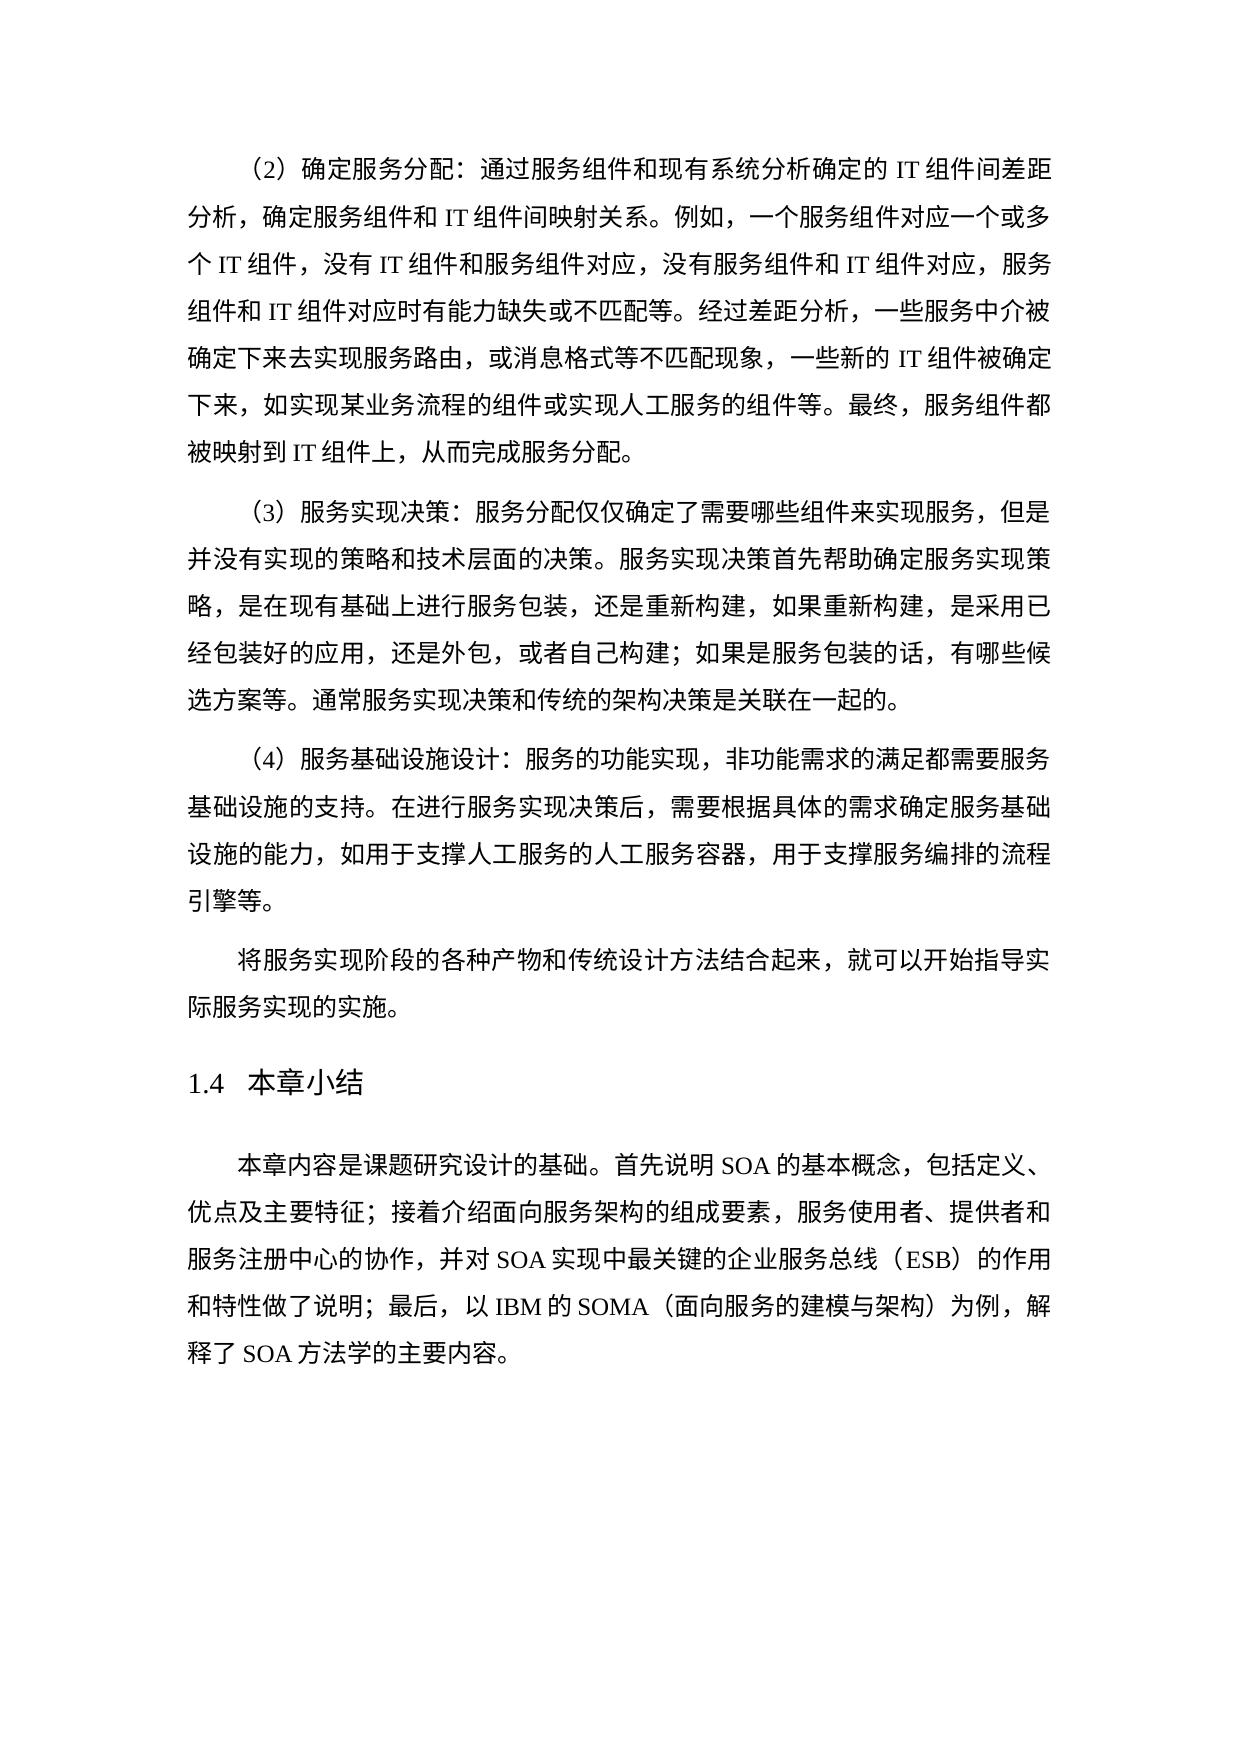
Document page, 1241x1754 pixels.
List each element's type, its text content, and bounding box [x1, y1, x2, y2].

text 将服务实现阶段的各种产物和传统设计方法结合起来，就可以开始指导实际服务实现的实施。 [187, 941, 1053, 1024]
text （2）确定服务分配：通过服务组件和现有系统分析确定的IT组件间差距分析，确定服务组件和IT组件间映射关系。例如，一个服务组件对应一个或多个IT组件，没有IT组件和服务组件对应，没有服务组件和IT组件对应，服务组件和IT组件对应时有能力缺失或不匹配等。经过差距分析，一些服务中介被确定下来去实现服务路由，或消息格式等不匹配现象，一些新的IT组件被确定下来，如实现某业务流程的组件或实现人工服务的组件等。最终，服务组件都被映射到IT组件上，从而完成服务分配。 [187, 150, 1053, 469]
subtitle 本章小结 [187, 1060, 1053, 1102]
text （4）服务基础设施设计：服务的功能实现，非功能需求的满足都需要服务基础设施的支持。在进行服务实现决策后，需要根据具体的需求确定服务基础设施的能力，如用于支撑人工服务的人工服务容器，用于支撑服务编排的流程引擎等。 [187, 740, 1053, 917]
text （3）服务实现决策：服务分配仅仅确定了需要哪些组件来实现服务，但是并没有实现的策略和技术层面的决策。服务实现决策首先帮助确定服务实现策略，是在现有基础上进行服务包装，还是重新构建，如果重新构建，是采用已经包装好的应用，还是外包，或者自己构建；如果是服务包装的话，有哪些候选方案等。通常服务实现决策和传统的架构决策是关联在一起的。 [187, 492, 1053, 717]
text 本章内容是课题研究设计的基础。首先说明SOA的基本概念，包括定义、优点及主要特征；接着介绍面向服务架构的组成要素，服务使用者、提供者和服务注册中心的协作，并对SOA实现中最关键的企业服务总线（ESB）的作用和特性做了说明；最后，以IBM的SOMA（面向服务的建模与架构）为例，解释了SOA方法学的主要内容。 [187, 1146, 1053, 1370]
